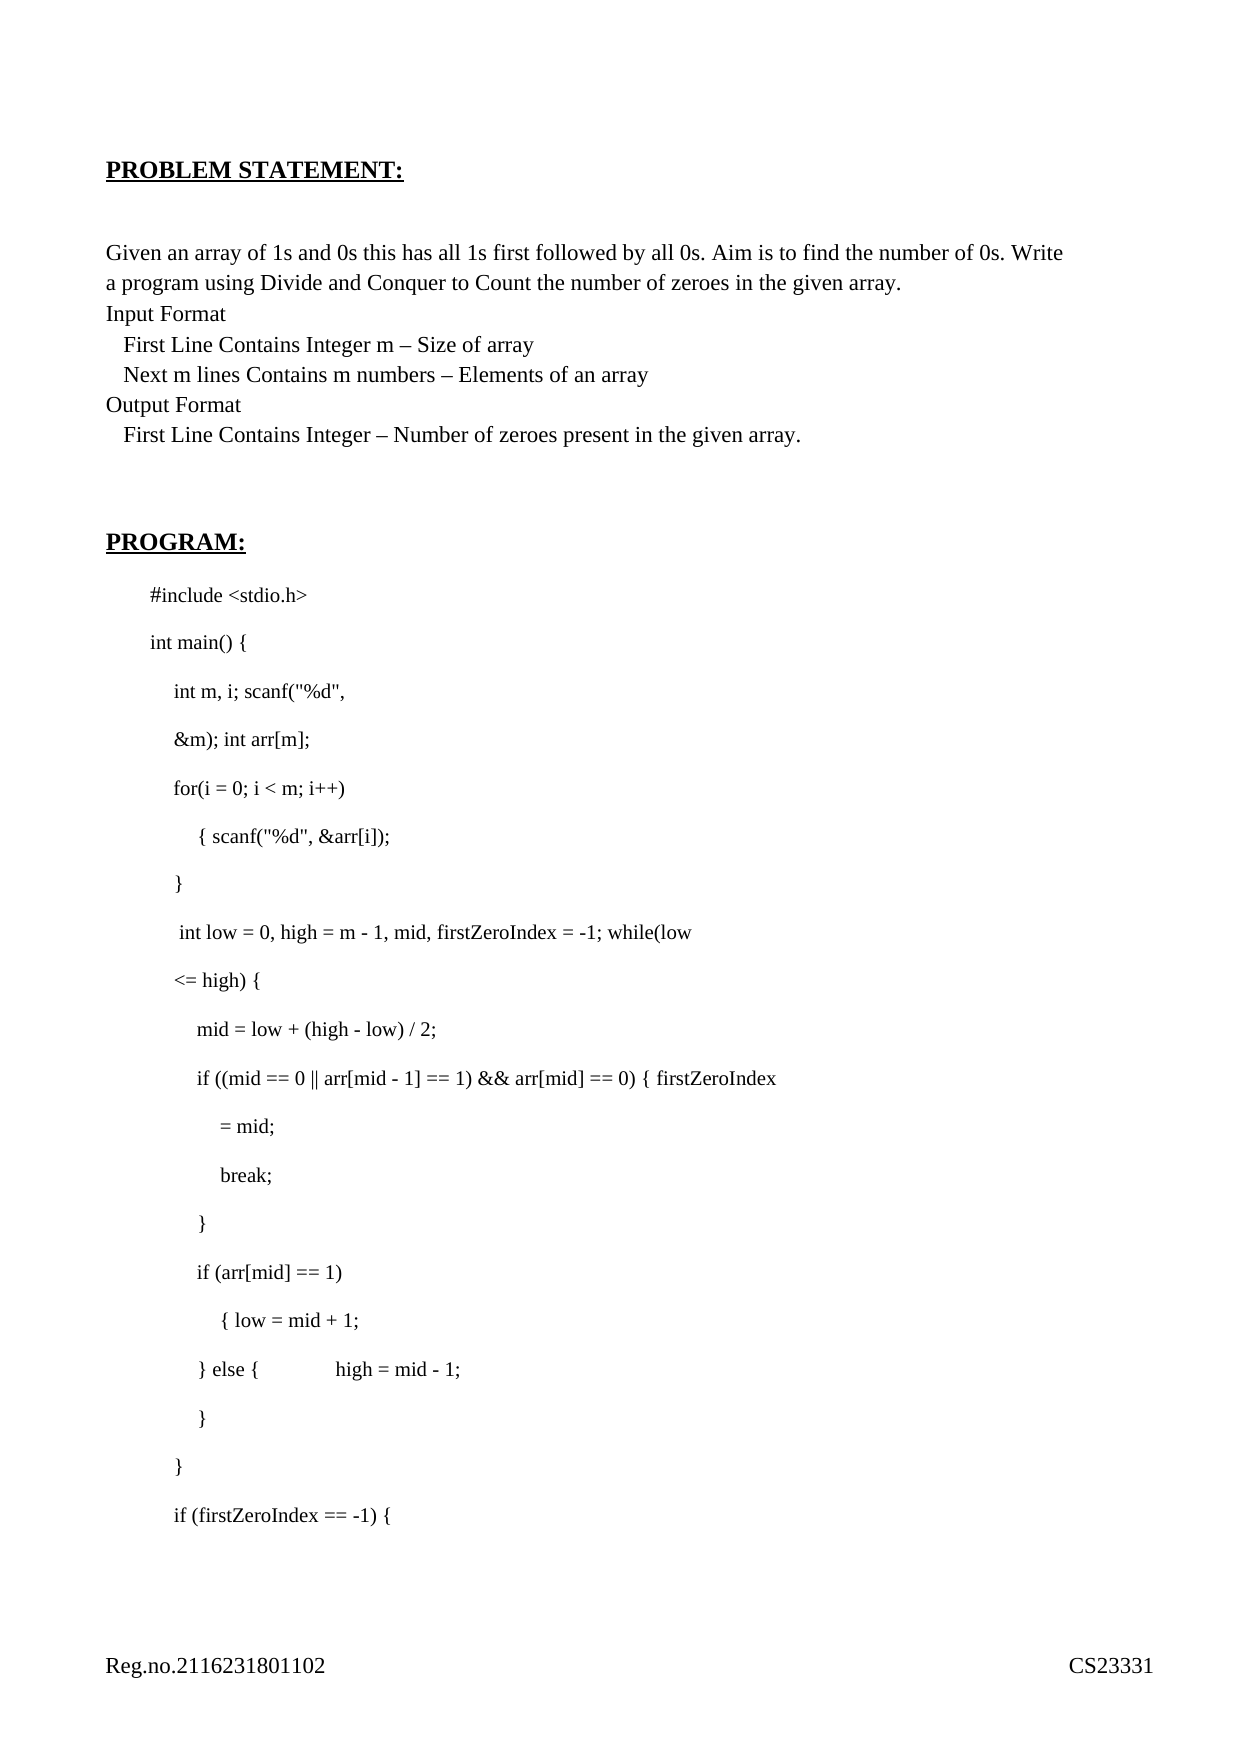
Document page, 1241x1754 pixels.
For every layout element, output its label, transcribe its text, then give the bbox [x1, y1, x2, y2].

text mid = low + (high - low) / 2; [197, 1017, 1155, 1041]
text break; [220, 1162, 1155, 1187]
text First Line Contains Integer – Number of zeroes present in the given array. [123, 421, 1155, 447]
text PROBLEM STATEMENT: [106, 155, 1155, 184]
text #include <stdio.h> int main() { [150, 581, 329, 654]
text } [173, 1454, 1155, 1478]
text if (firstZeroIndex == -1) { [173, 1503, 1155, 1527]
text for(i = 0; i < m; i++) { scanf("%d", &arr[i]); [173, 776, 441, 848]
text int low = 0, high = m - 1, mid, firstZeroIndex = -1; while(low <= high) { [173, 920, 706, 992]
text PROGRAM: [106, 527, 1155, 556]
text } [197, 1211, 1155, 1235]
text if ((mid == 0 || arr[mid - 1] == 1) && arr[mid] == 0) { firstZeroIndex = mid; [197, 1066, 783, 1138]
text } [173, 873, 1155, 895]
text int m, i; scanf("%d", &m); int arr[m]; [173, 679, 346, 751]
text First Line Contains Integer m – Size of array [123, 331, 1155, 357]
text } [197, 1406, 1155, 1430]
text } else { high = mid - 1; [197, 1357, 1155, 1381]
text Next m lines Contains m numbers – Elements of an array Output Format [106, 361, 706, 417]
text if (arr[mid] == 1) { low = mid + 1; [197, 1260, 383, 1332]
text Given an array of 1s and 0s this has all 1s first followed by all 0s. Aim is to find the number of 0s. Write a program using Divide and Conquer to Count the number of zeroes in the given array. [106, 239, 1078, 296]
text Input Format [106, 300, 1155, 326]
